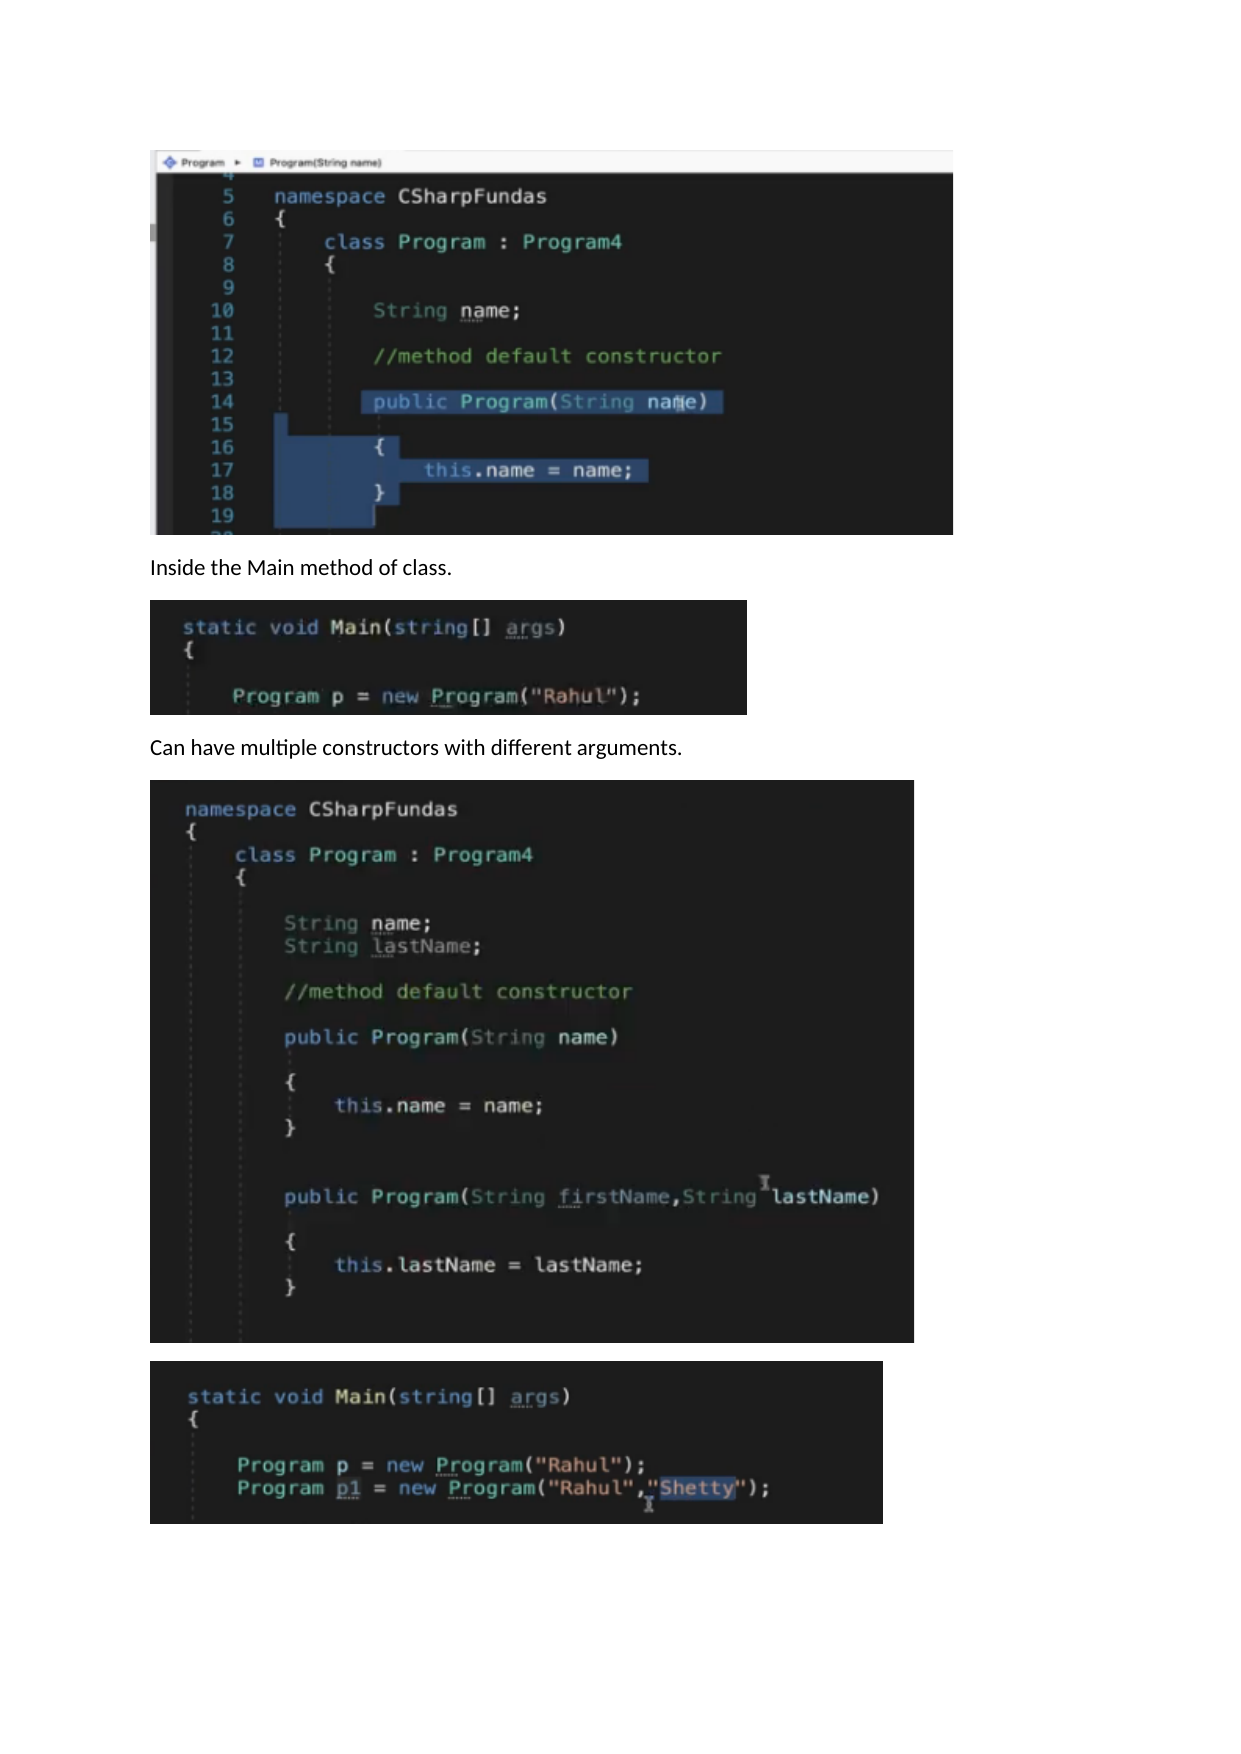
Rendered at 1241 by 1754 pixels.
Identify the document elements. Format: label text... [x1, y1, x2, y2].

text Inside the Main method of class. [150, 553, 1090, 581]
picture [150, 600, 747, 715]
picture [150, 150, 954, 535]
text Can have multiple constructors with different arguments. [150, 733, 1090, 761]
picture [150, 780, 915, 1343]
picture [150, 1361, 883, 1524]
